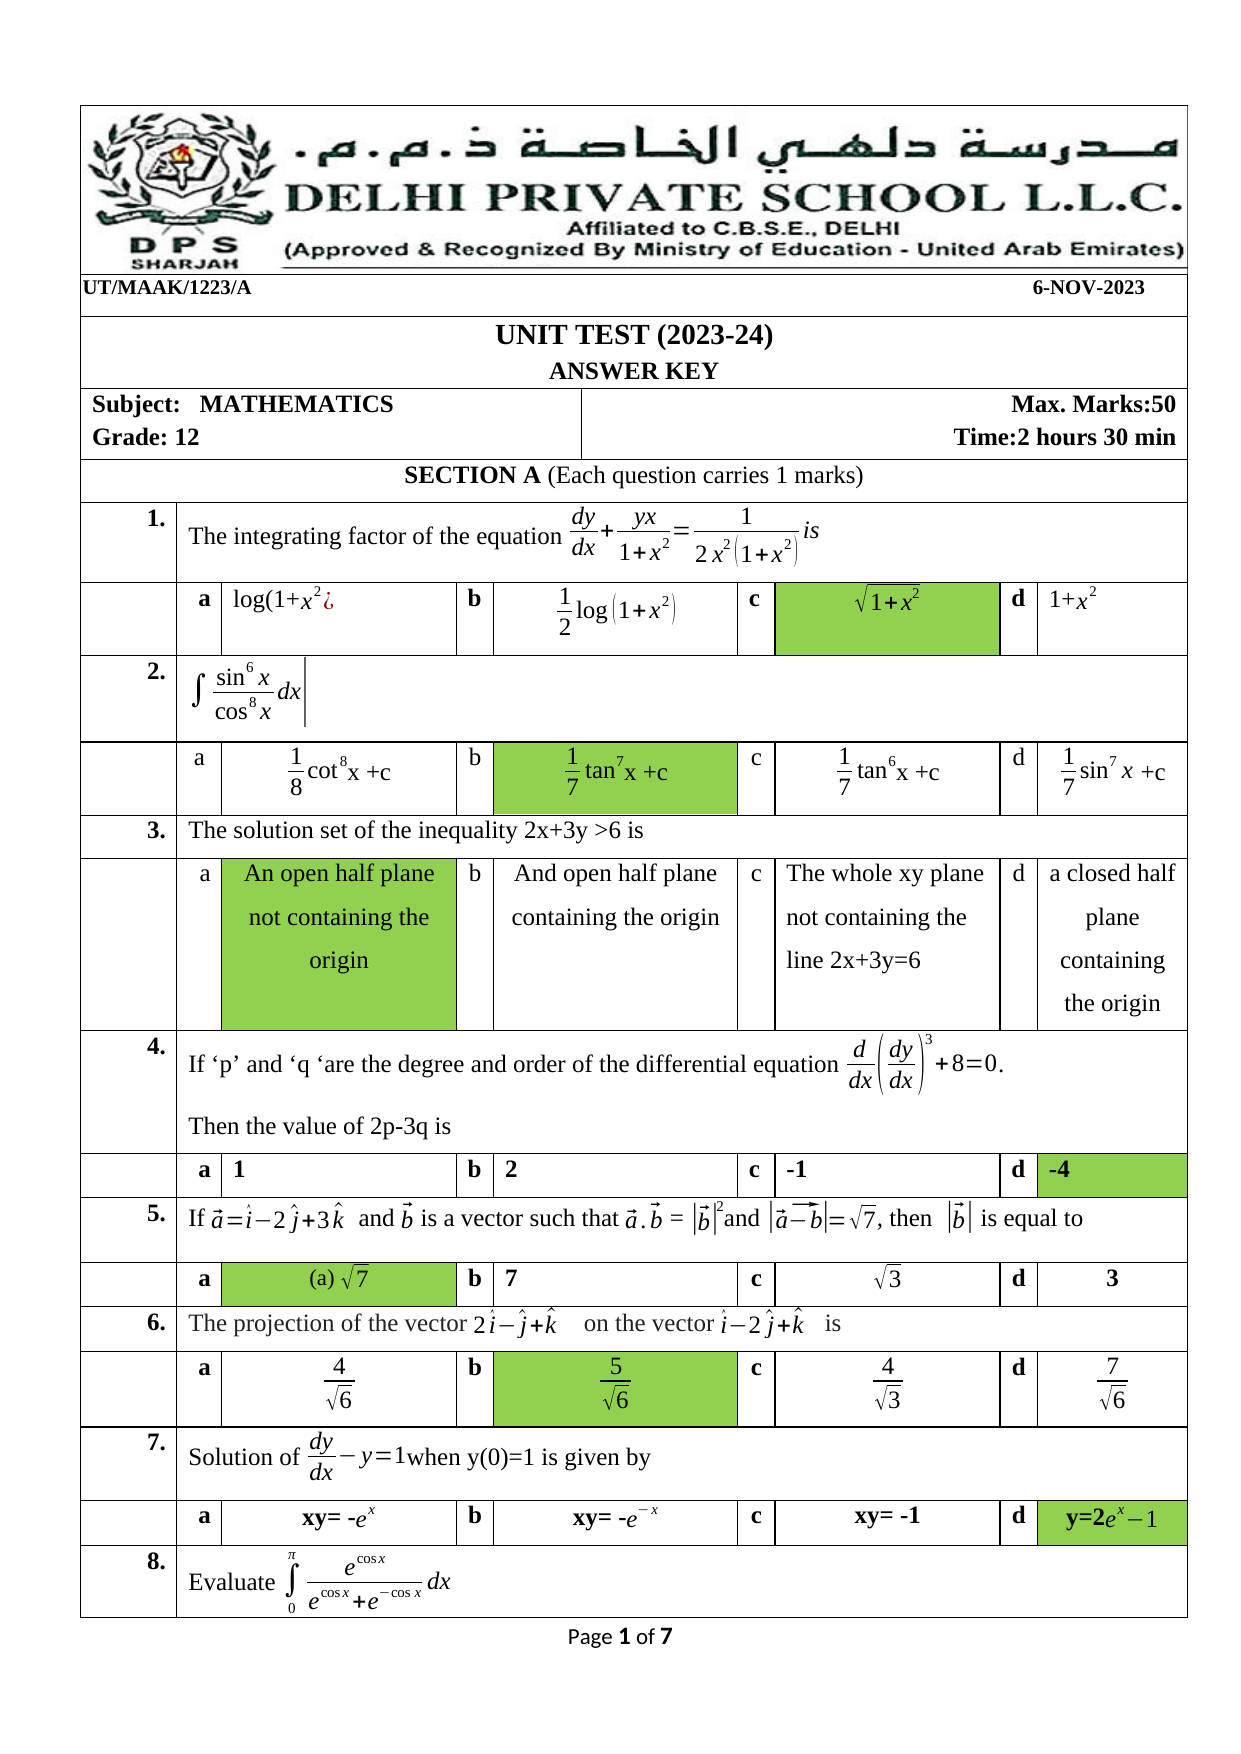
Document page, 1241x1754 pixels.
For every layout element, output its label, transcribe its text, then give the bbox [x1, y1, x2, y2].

table_cell a [177, 1501, 221, 1545]
table_cell x +c [222, 743, 456, 814]
table_cell [494, 583, 737, 655]
table_cell c [738, 743, 774, 814]
table_cell x +c [776, 743, 999, 814]
table_cell c [738, 1501, 774, 1545]
table_cell 5. [81, 1198, 176, 1262]
table_cell And open half plane containing the origin [494, 859, 737, 1030]
table_cell Solution of when y(0)=1 is given by [177, 1428, 1187, 1499]
table_cell d [1001, 1501, 1037, 1545]
table_cell The integrating factor of the equation [177, 503, 1187, 582]
table_cell xy= - [494, 1501, 737, 1545]
table_cell b [457, 1352, 493, 1426]
table_cell d [1001, 1263, 1037, 1306]
table_cell c [738, 1352, 774, 1426]
table_cell a [177, 1263, 221, 1306]
table_cell [81, 1263, 176, 1306]
table_cell The whole xy plane not containing the line 2x+3y=6 [776, 859, 999, 1030]
table_cell [81, 1154, 176, 1197]
table_cell [81, 859, 176, 1030]
table_cell [776, 583, 999, 655]
table_cell 7. [81, 1428, 176, 1499]
table_cell SECTION A (Each question carries 1 marks) [81, 460, 1187, 502]
table_cell 1. [81, 503, 176, 582]
table_cell a [177, 1154, 221, 1197]
table_cell d [1001, 1352, 1037, 1426]
table_cell b [457, 1263, 493, 1306]
table_cell 4. [81, 1031, 176, 1153]
table_cell d [1001, 859, 1037, 1030]
table_cell [1038, 1352, 1187, 1426]
table_cell c [738, 1154, 774, 1197]
table_cell b [457, 743, 493, 814]
table_cell 1+ [1038, 583, 1187, 655]
table_cell d [1001, 743, 1037, 814]
table_cell 7 [494, 1263, 737, 1306]
table_cell If ‘p’ and ‘q ‘are the degree and order of the differential equation . Then the value of 2p-3q is [177, 1031, 1187, 1153]
table_cell [222, 1352, 456, 1426]
table_cell d [1001, 1154, 1037, 1197]
table_cell [776, 1352, 999, 1426]
table_cell c [738, 1263, 774, 1306]
table_cell b [457, 583, 493, 655]
table_cell x +c [494, 743, 737, 814]
table_cell UNIT TEST (2023-24) ANSWER KEY [81, 317, 1187, 388]
table_cell 2. [81, 656, 176, 741]
table_cell a [177, 859, 221, 1030]
table_cell a closed half plane containing the origin [1038, 859, 1187, 1030]
table_cell -4 [1038, 1154, 1187, 1197]
table_cell The projection of the vector on the vector is [177, 1307, 1187, 1351]
table_cell 1 [222, 1154, 456, 1197]
table_cell y=2 [1038, 1501, 1187, 1545]
table_cell +c [1038, 743, 1187, 814]
table_cell a [177, 743, 221, 814]
table_cell 8. [81, 1546, 176, 1617]
table_cell [177, 656, 1187, 741]
table_cell If and is a vector such that = and , then is equal to [177, 1198, 1187, 1262]
table_cell log(1+ [222, 583, 456, 655]
table_cell 2 [494, 1154, 737, 1197]
table_cell Subject: MATHEMATICS Grade: 12 [81, 389, 581, 459]
table_cell c [738, 583, 774, 655]
table_cell [81, 1501, 176, 1545]
table_cell b [457, 859, 493, 1030]
table_cell (a) [222, 1263, 456, 1306]
table_cell Evaluate [177, 1546, 1187, 1617]
table_cell xy= - [222, 1501, 456, 1545]
table_cell [81, 583, 176, 655]
table_cell 6. [81, 1307, 176, 1351]
table_cell d [1001, 583, 1037, 655]
table_cell b [457, 1501, 493, 1545]
table_cell -1 [776, 1154, 999, 1197]
table_cell [81, 1352, 176, 1426]
table_cell The solution set of the inequality 2x+3y >6 is [177, 816, 1187, 857]
table_cell [776, 1263, 999, 1306]
table_cell An open half plane not containing the origin [222, 859, 456, 1030]
table_cell [81, 743, 176, 814]
table_cell [494, 1352, 737, 1426]
table_cell Max. Marks:50 Time:2 hours 30 min [582, 389, 1187, 459]
table_cell c [738, 859, 774, 1030]
table_cell b [457, 1154, 493, 1197]
table_cell a [177, 583, 221, 655]
table_cell a [177, 1352, 221, 1426]
table_cell 3. [81, 816, 176, 857]
picture [82, 106, 1188, 274]
table_cell UT/MAAK/1223/A 6-NOV-2023 [81, 275, 1187, 316]
table_cell xy= -1 [776, 1501, 999, 1545]
table_cell 3 [1038, 1263, 1187, 1306]
